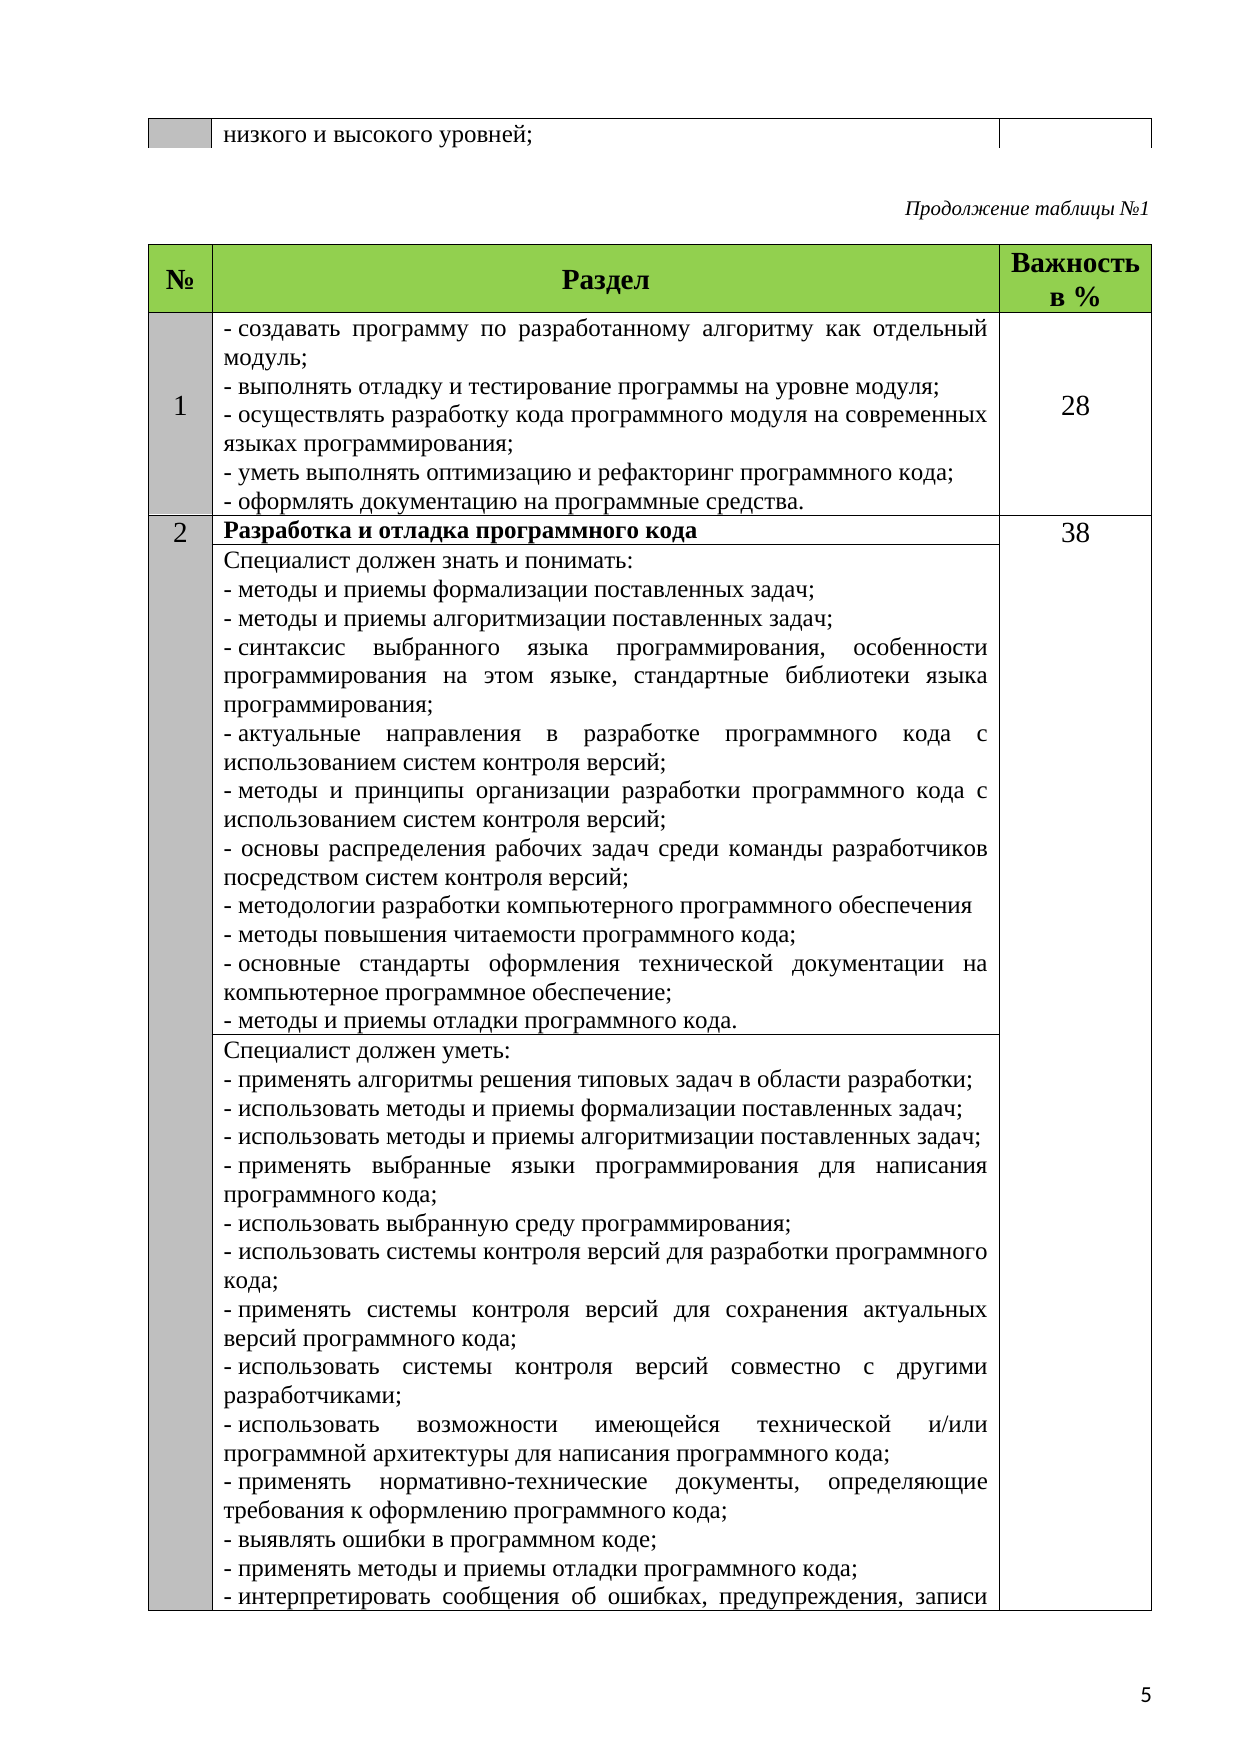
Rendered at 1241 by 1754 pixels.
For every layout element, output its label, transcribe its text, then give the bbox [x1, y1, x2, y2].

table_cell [212, 119, 999, 148]
table_header Важность в % [1000, 245, 1151, 312]
text Продолжение таблицы №1 [148, 196, 1152, 220]
table_cell Специалист должен знать и понимать: - методы и приемы формализации поставленных задач; - методы и приемы алгоритмизации поставленных задач; - синтаксис выбранного языка программирования, особенности программирования на этом языке, стандартные библиотеки языка программирования; - актуальные направления в разработке программного кода с использованием систем контроля версий; - методы и принципы организации разработки программного кода с использованием систем контроля версий; - основы распределения рабочих задач среди команды разработчиков посредством систем контроля версий; - методологии разработки компьютерного программного обеспечения - методы повышения читаемости программного кода; - основные стандарты оформления технической документации на компьютерное программное обеспечение; - методы и приемы отладки программного кода. [213, 545, 999, 1034]
table_header № [149, 245, 212, 312]
table_cell 38 [1000, 516, 1151, 1610]
table_cell 28 [1000, 313, 1151, 514]
table_cell 2 [149, 516, 212, 1610]
table_cell 1 [149, 313, 212, 514]
table_cell - создавать программу по разработанному алгоритму как отдельный модуль; - выполнять отладку и тестирование программы на уровне модуля; - осуществлять разработку кода программного модуля на современных языках программирования; - уметь выполнять оптимизацию и рефакторинг программного кода; - оформлять документацию на программные средства. [213, 313, 999, 514]
table_header Раздел [213, 245, 999, 312]
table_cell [213, 1035, 999, 1610]
table_cell Разработка и отладка программного кода [213, 516, 999, 544]
